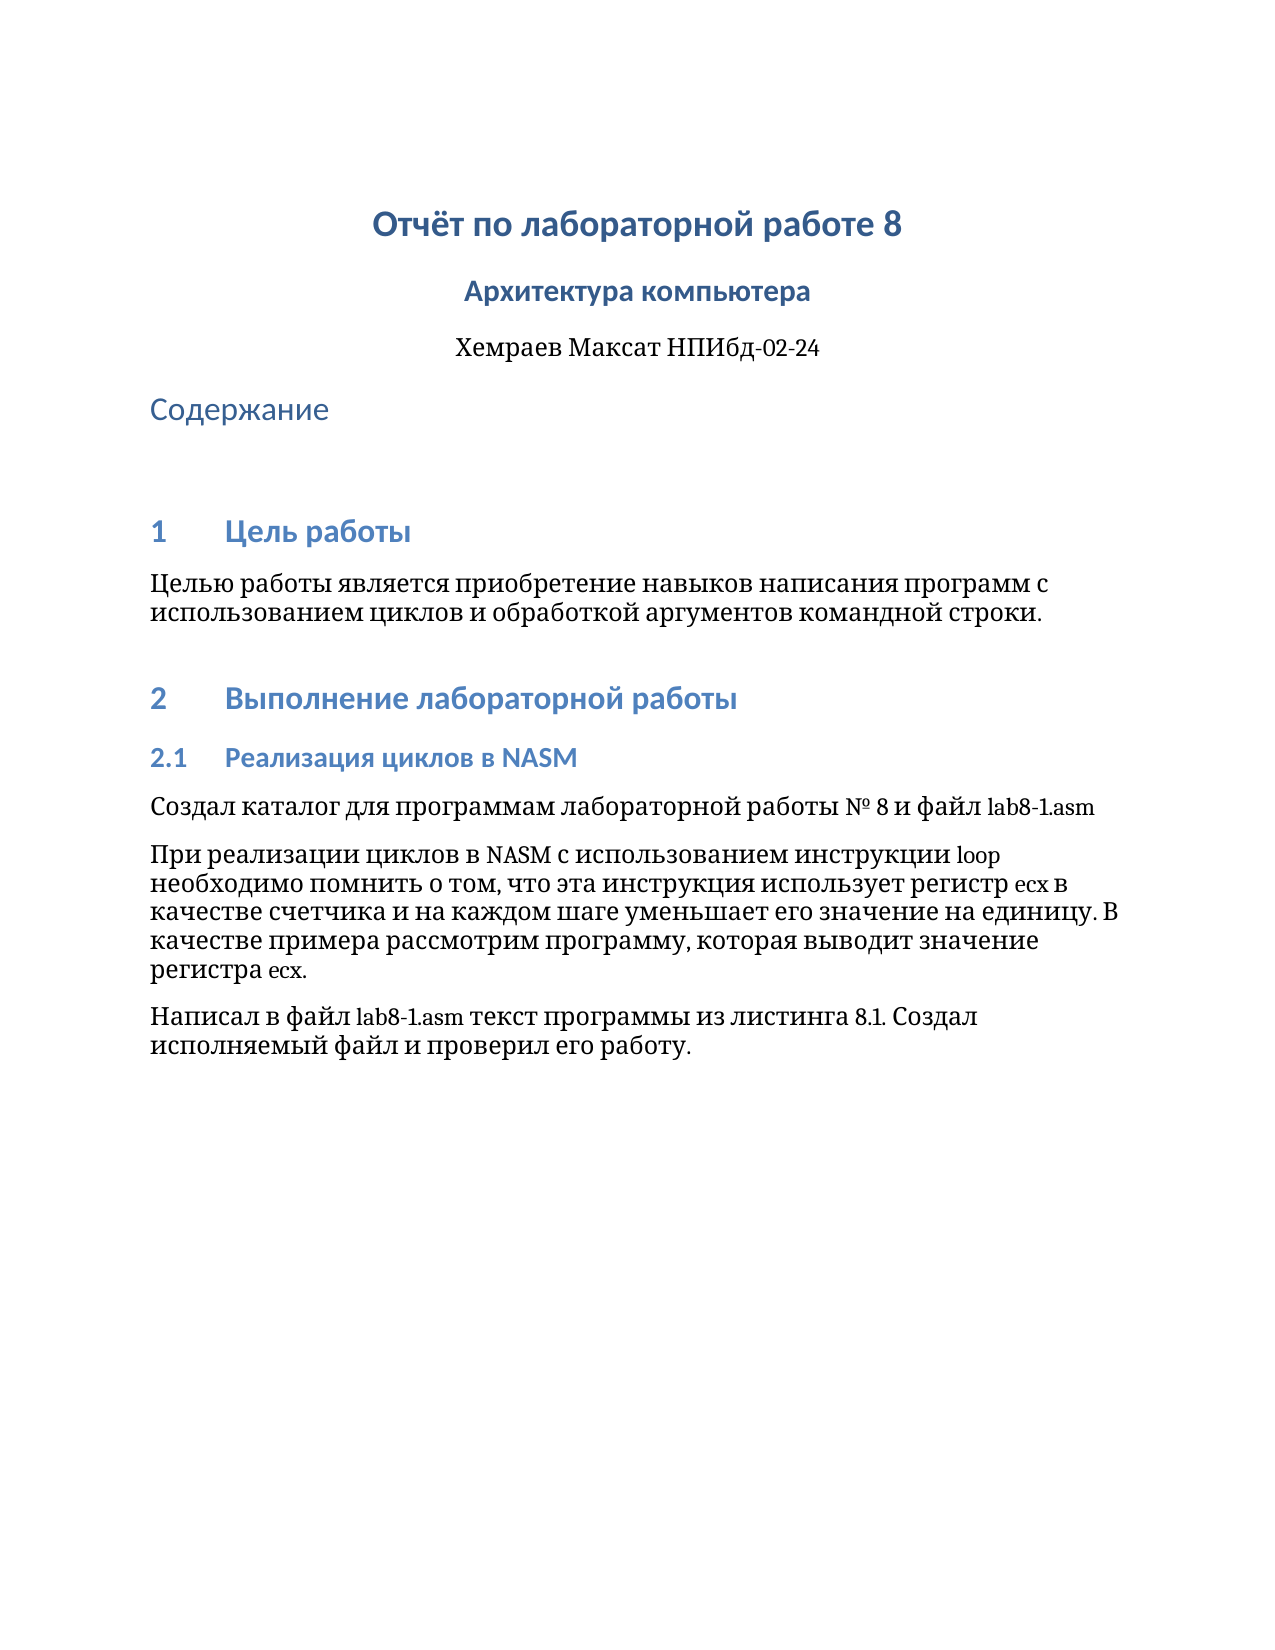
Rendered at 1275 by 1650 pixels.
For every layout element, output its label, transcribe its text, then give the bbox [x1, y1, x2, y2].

subtitle Архитектура компьютера [150, 271, 1125, 309]
text Целью работы является приобретение навыков написания программ с использованием циклов и обработкой аргументов командной строки. [150, 570, 1125, 627]
text Хемраев Максат НПИбд-02-24 [150, 334, 1125, 363]
text При реализации циклов в NASM с использованием инструкции loop необходимо помнить о том, что эта инструкция использует регистр ecx в качестве счетчика и на каждом шаге уменьшает его значение на единицу. В качестве примера рассмотрим программу, которая выводит значение регистра ecx. [150, 841, 1125, 984]
text Написал в файл lab8-1.asm текст программы из листинга 8.1. Создал исполняемый файл и проверил его работу. [150, 1003, 1125, 1061]
subtitle 2 Выполнение лабораторной работы [150, 677, 1125, 718]
subtitle 2.1 Реализация циклов в NASM [150, 739, 1125, 774]
text Создал каталог для программам лабораторной работы № 8 и файл lab8-1.asm [150, 793, 1125, 822]
subtitle 1 Цель работы [150, 510, 1125, 551]
title Отчёт по лабораторной работе 8 [150, 200, 1125, 246]
